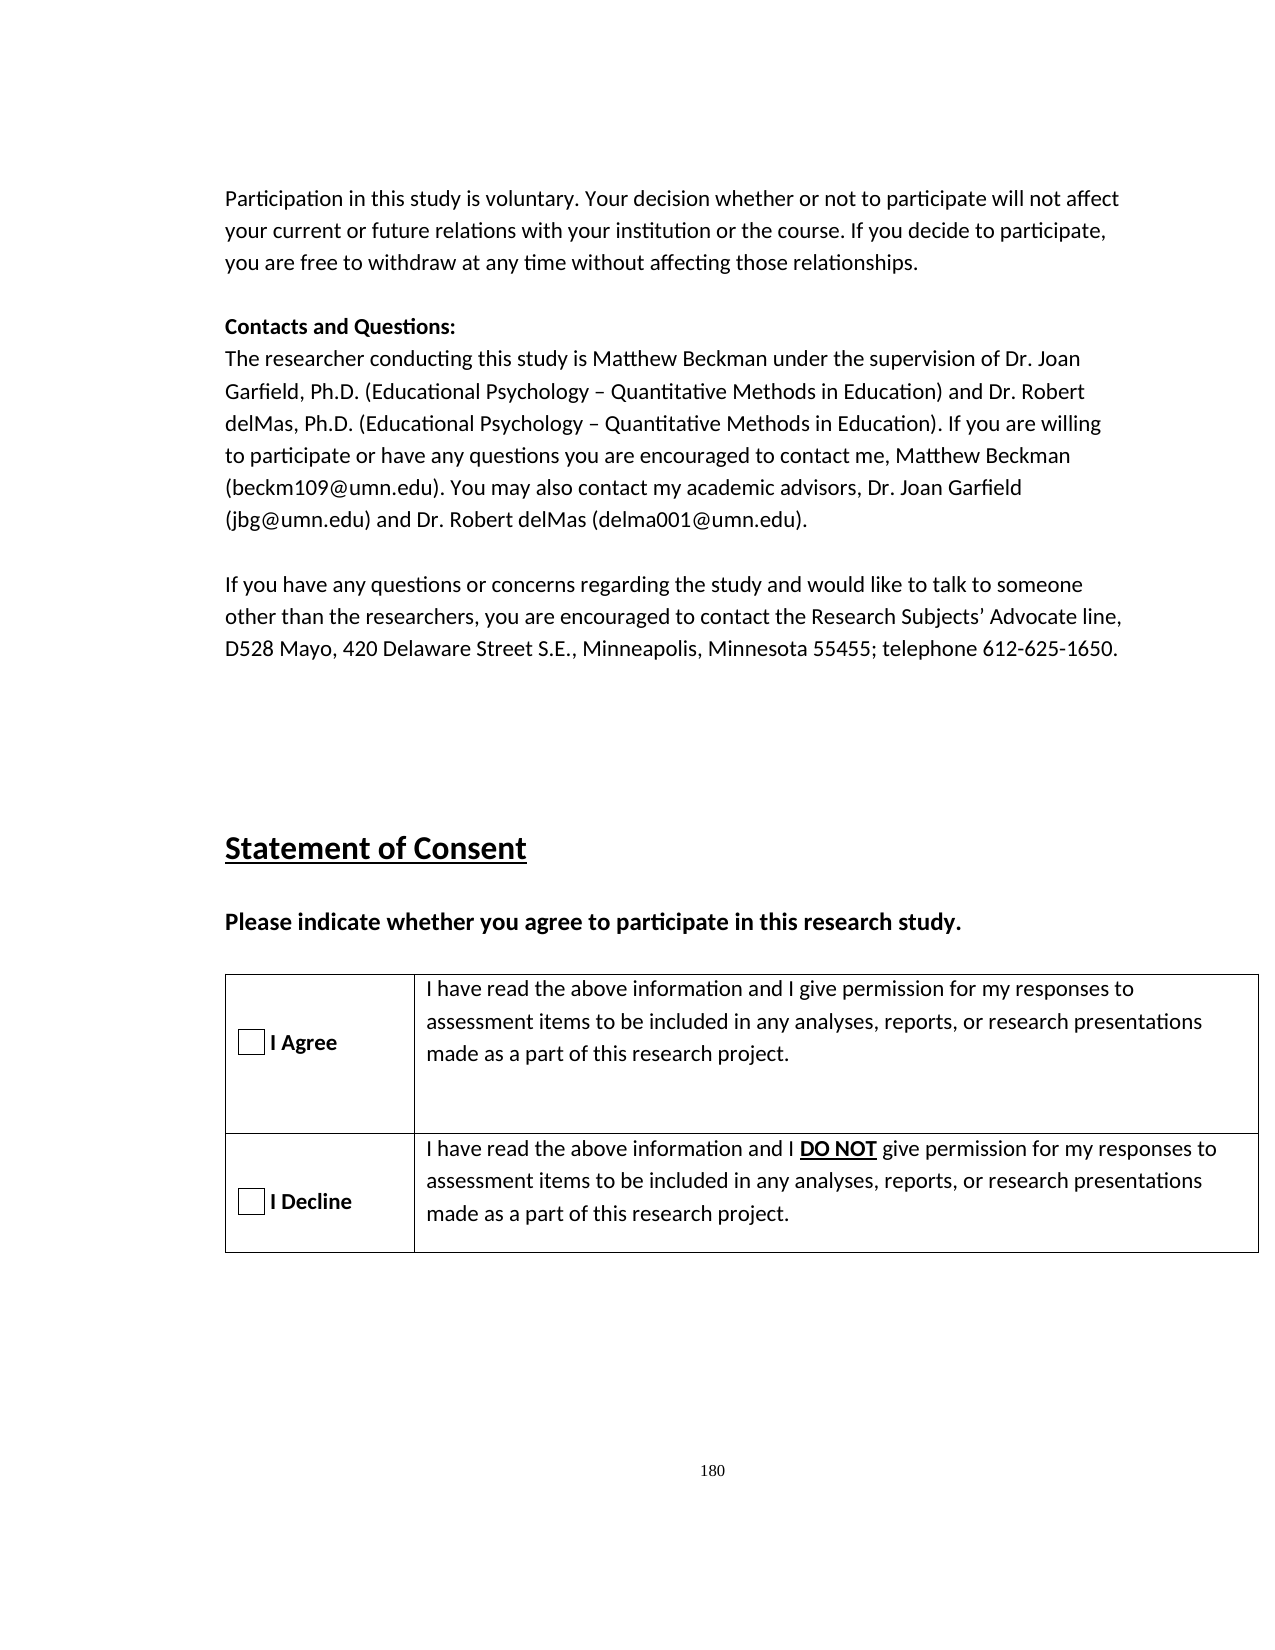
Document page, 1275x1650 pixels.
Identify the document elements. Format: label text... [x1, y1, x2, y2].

text Participation in this study is voluntary. Your decision whether or not to participate will not affect your current or future relations with your institution or the course. If you decide to participate, you are free to withdraw at any time without affecting those relationships. [225, 184, 1125, 276]
text If you have any questions or concerns regarding the study and would like to talk to someone other than the researchers, you are encouraged to contact the Research Subjects’ Advocate line, D528 Mayo, 420 Delaware Street S.E., Minneapolis, Minnesota 55455; telephone 612-625-1650. [225, 570, 1125, 662]
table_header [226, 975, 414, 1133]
text Please indicate whether you agree to participate in this research study. [225, 906, 1125, 937]
text The researcher conducting this study is Matthew Beckman under the supervision of Dr. Joan Garfield, Ph.D. (Educational Psychology – Quantitative Methods in Education) and Dr. Robert delMas, Ph.D. (Educational Psychology – Quantitative Methods in Education). If you are willing to participate or have any questions you are encouraged to contact me, Matthew Beckman (beckm109@umn.edu). You may also contact my academic advisors, Dr. Joan Garfield (jbg@umn.edu) and Dr. Robert delMas (delma001@umn.edu). [225, 344, 1125, 533]
text Contacts and Questions: [225, 312, 1125, 340]
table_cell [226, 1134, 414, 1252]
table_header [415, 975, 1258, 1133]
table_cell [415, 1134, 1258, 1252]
text Statement of Consent [225, 827, 1125, 868]
